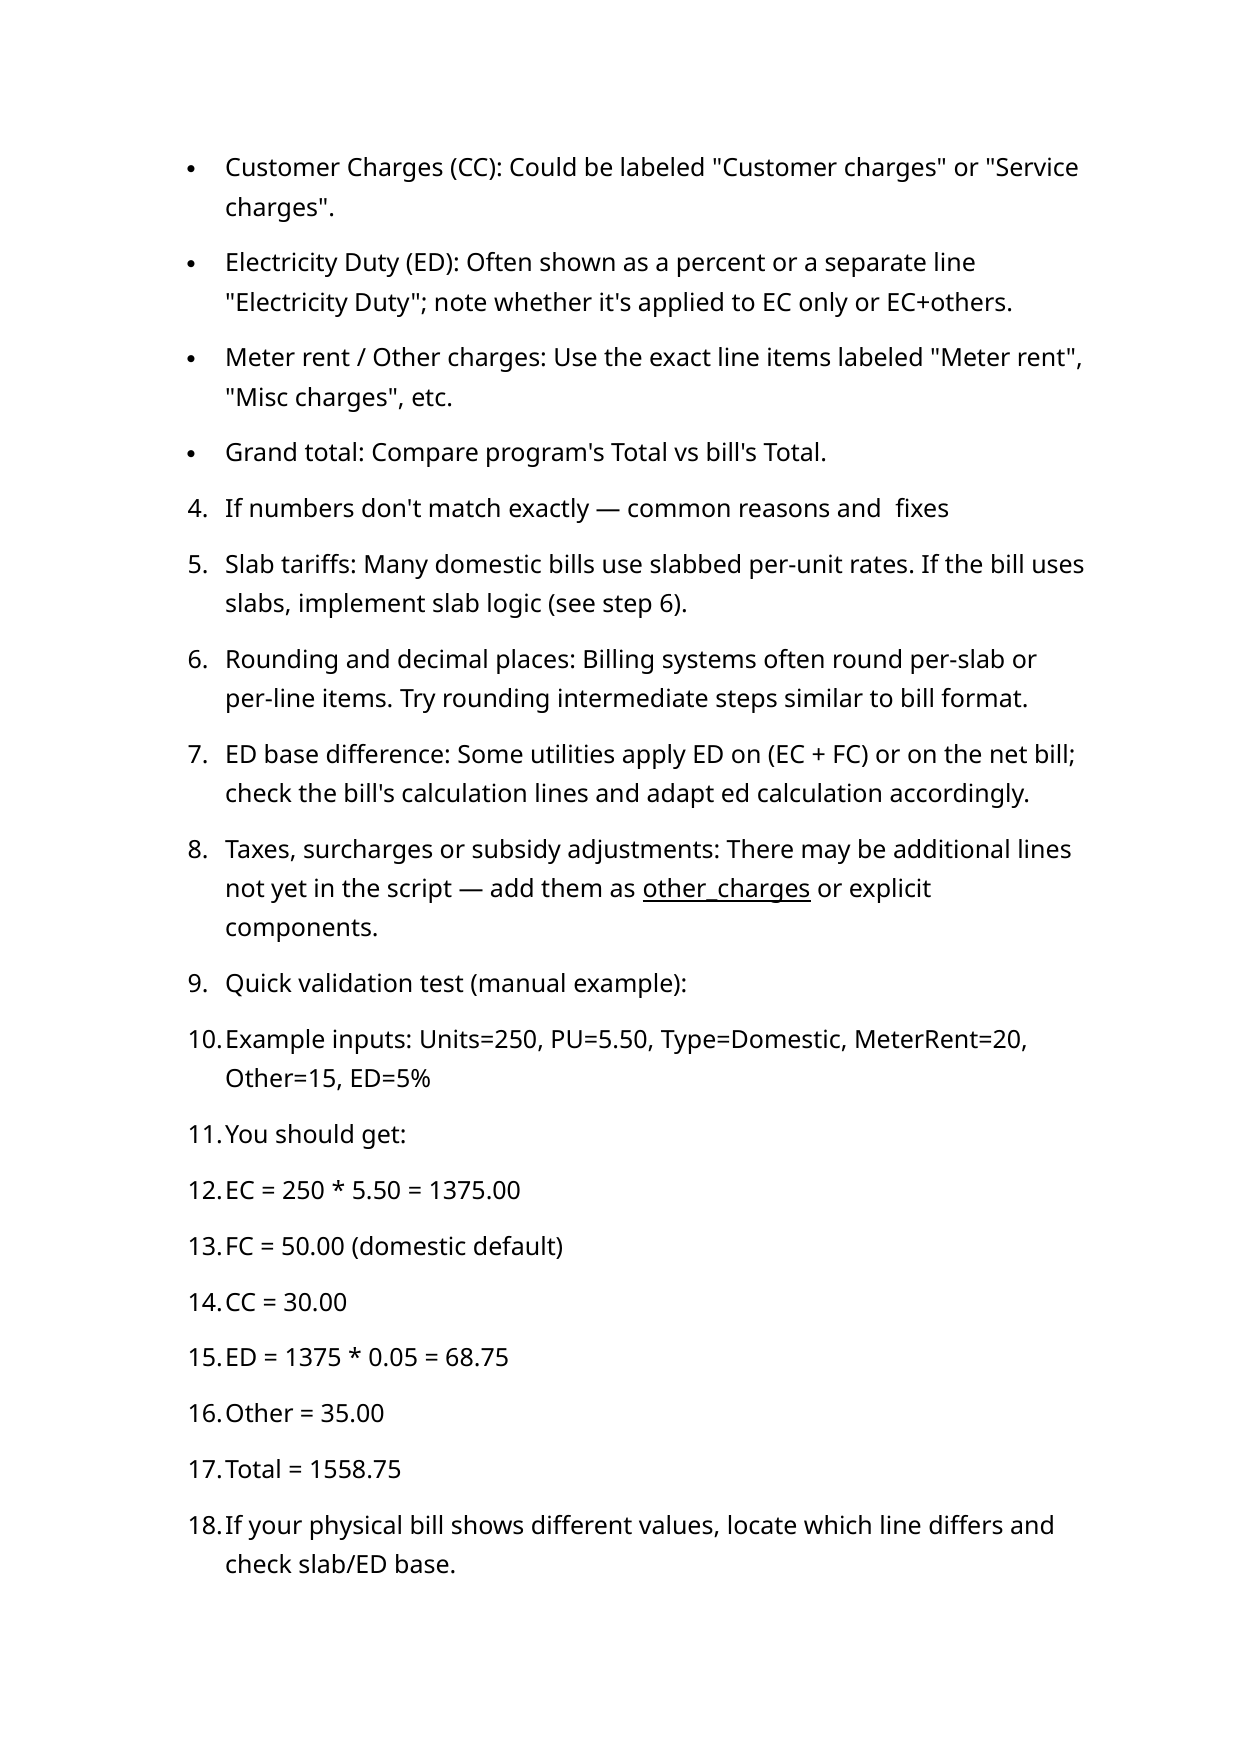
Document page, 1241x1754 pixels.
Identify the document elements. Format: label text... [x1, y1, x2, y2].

list Customer Charges (CC): Could be labeled "Customer charges" or "Service charges". [187, 150, 1090, 223]
list Taxes, surcharges or subsidy adjustments: There may be additional lines not yet in the script — add them as other_charges or explicit components. [187, 832, 1090, 944]
list Slab tariffs: Many domestic bills use slabbed per-unit rates. If the bill uses slabs, implement slab logic (see step 6). [187, 547, 1090, 620]
list CC = 30.00 [187, 1284, 1090, 1318]
list Example inputs: Units=250, PU=5.50, Type=Domestic, MeterRent=20, Other=15, ED=5% [187, 1022, 1090, 1095]
list Other = 35.00 [187, 1396, 1090, 1430]
list EC = 250 * 5.50 = 1375.00 [187, 1172, 1090, 1207]
list Grand total: Compare program's Total vs bill's Total. [187, 435, 1090, 469]
list Total = 1558.75 [187, 1452, 1090, 1486]
list If your physical bill shows different values, locate which line differs and check slab/ED base. [187, 1507, 1090, 1581]
list Rounding and decimal places: Billing systems often round per-slab or per-line items. Try rounding intermediate steps similar to bill format. [187, 642, 1090, 715]
list If numbers don't match exactly — common reasons and fixes [187, 491, 1090, 525]
list FC = 50.00 (domestic default) [187, 1228, 1090, 1262]
list Quick validation test (manual example): [187, 966, 1090, 1000]
list ED = 1375 * 0.05 = 68.75 [187, 1340, 1090, 1374]
list You should get: [187, 1117, 1090, 1151]
list ED base difference: Some utilities apply ED on (EC + FC) or on the net bill; check the bill's calculation lines and adapt ed calculation accordingly. [187, 737, 1090, 810]
list Electricity Duty (ED): Often shown as a percent or a separate line "Electricity Duty"; note whether it's applied to EC only or EC+others. [187, 245, 1090, 318]
list Meter rent / Other charges: Use the exact line items labeled "Meter rent", "Misc charges", etc. [187, 340, 1090, 413]
